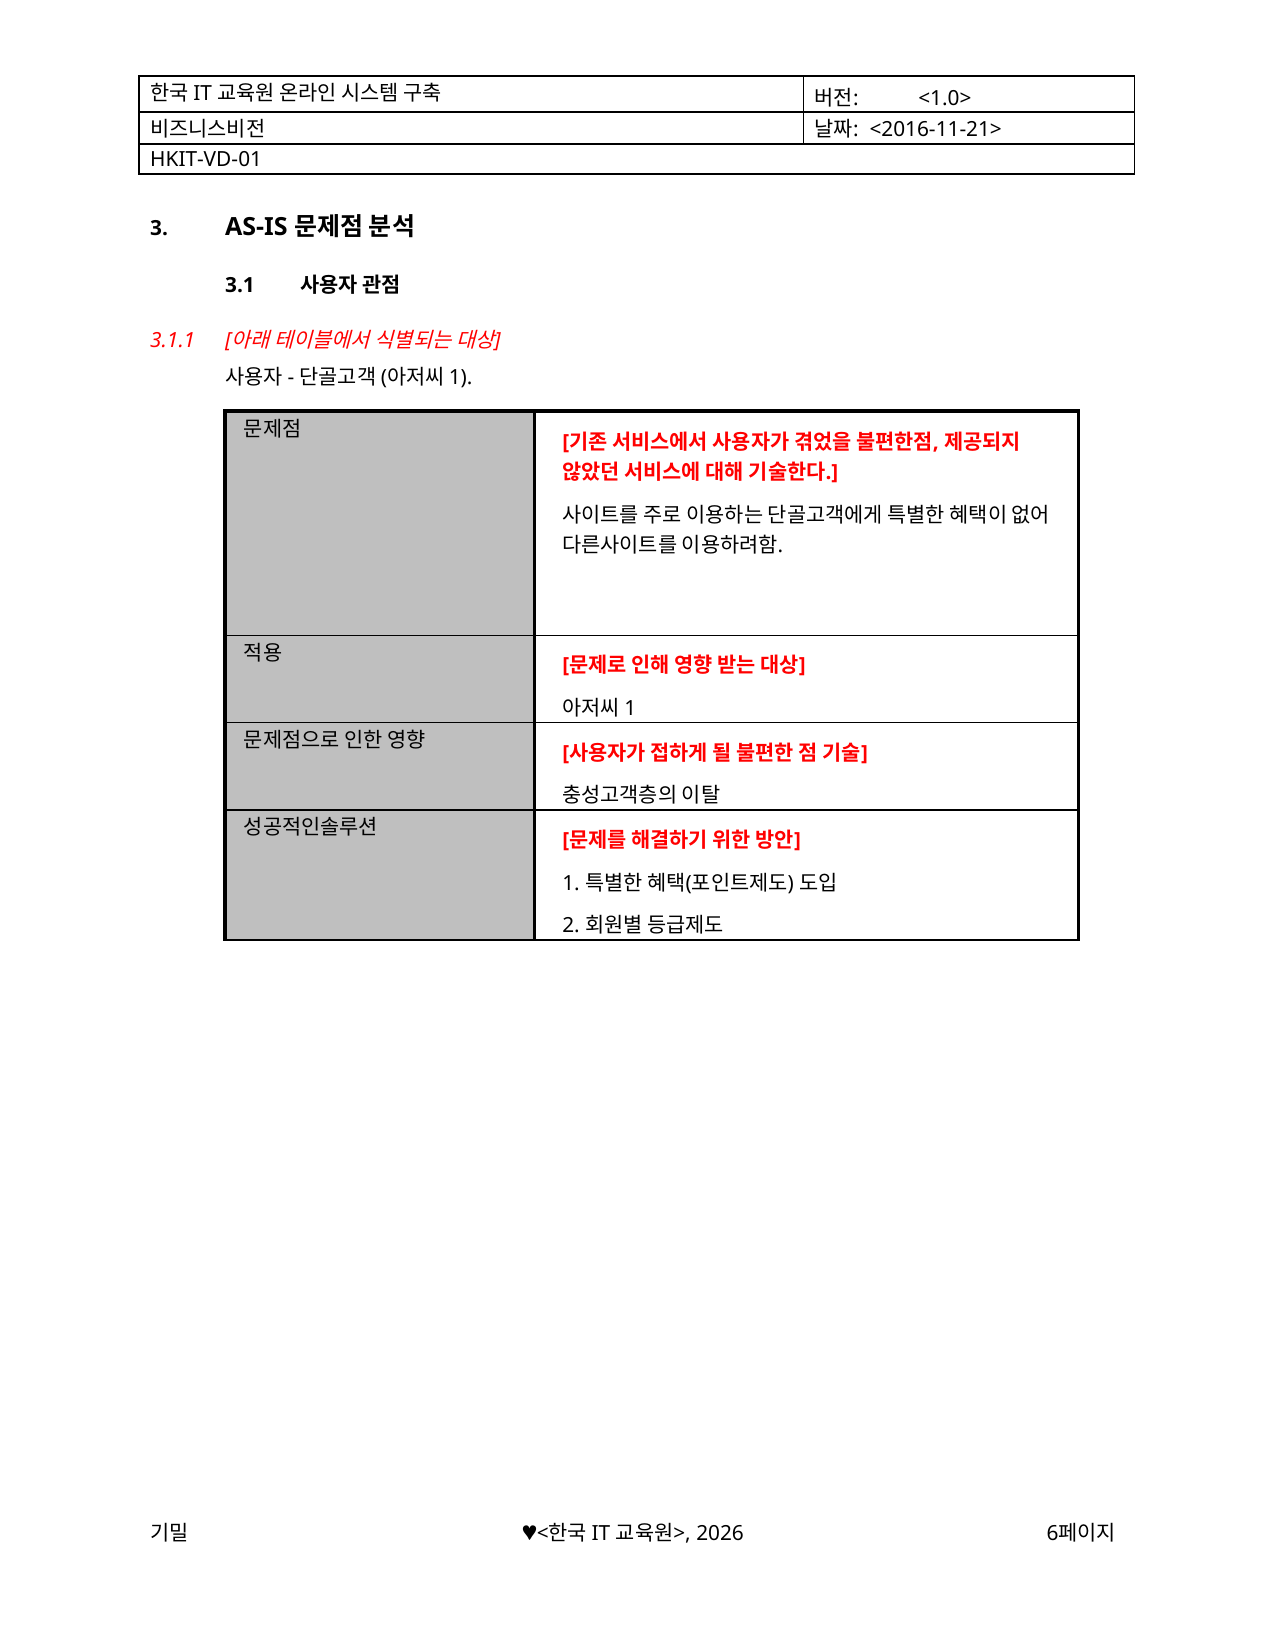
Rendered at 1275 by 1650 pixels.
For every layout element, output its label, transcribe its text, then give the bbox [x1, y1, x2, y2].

table_cell [문제를 해결하기 위한 방안] 1. 특별한 혜택(포인트제도) 도입 2. 회원별 등급제도 [536, 811, 1077, 939]
table_cell [사용자가 접하게 될 불편한 점 기술] 충성고객층의 이탈 [536, 723, 1077, 809]
list 사용자 - 단골고객 (아저씨1). [150, 360, 1125, 390]
table_cell 적용 [227, 636, 533, 722]
table_header [기존 서비스에서 사용자가 겪었을 불편한점, 제공되지 않았던 서비스에 대해 기술한다.] 사이트를 주로 이용하는 단골고객에게 특별한 혜택이 없어 다른사이트를 이용하려함. [536, 413, 1077, 635]
table_cell 성공적인솔루션 [227, 811, 533, 939]
subtitle 사용자 관점 [225, 268, 1125, 298]
subtitle [아래 테이블에서 식별되는 대상] [150, 323, 1125, 354]
subtitle AS-IS 문제점 분석 [150, 207, 1125, 243]
table_cell [문제로 인해 영향 받는 대상] 아저씨 1 [536, 636, 1077, 722]
table_cell 문제점으로 인한 영향 [227, 723, 533, 809]
table_header 문제점 [227, 413, 533, 635]
